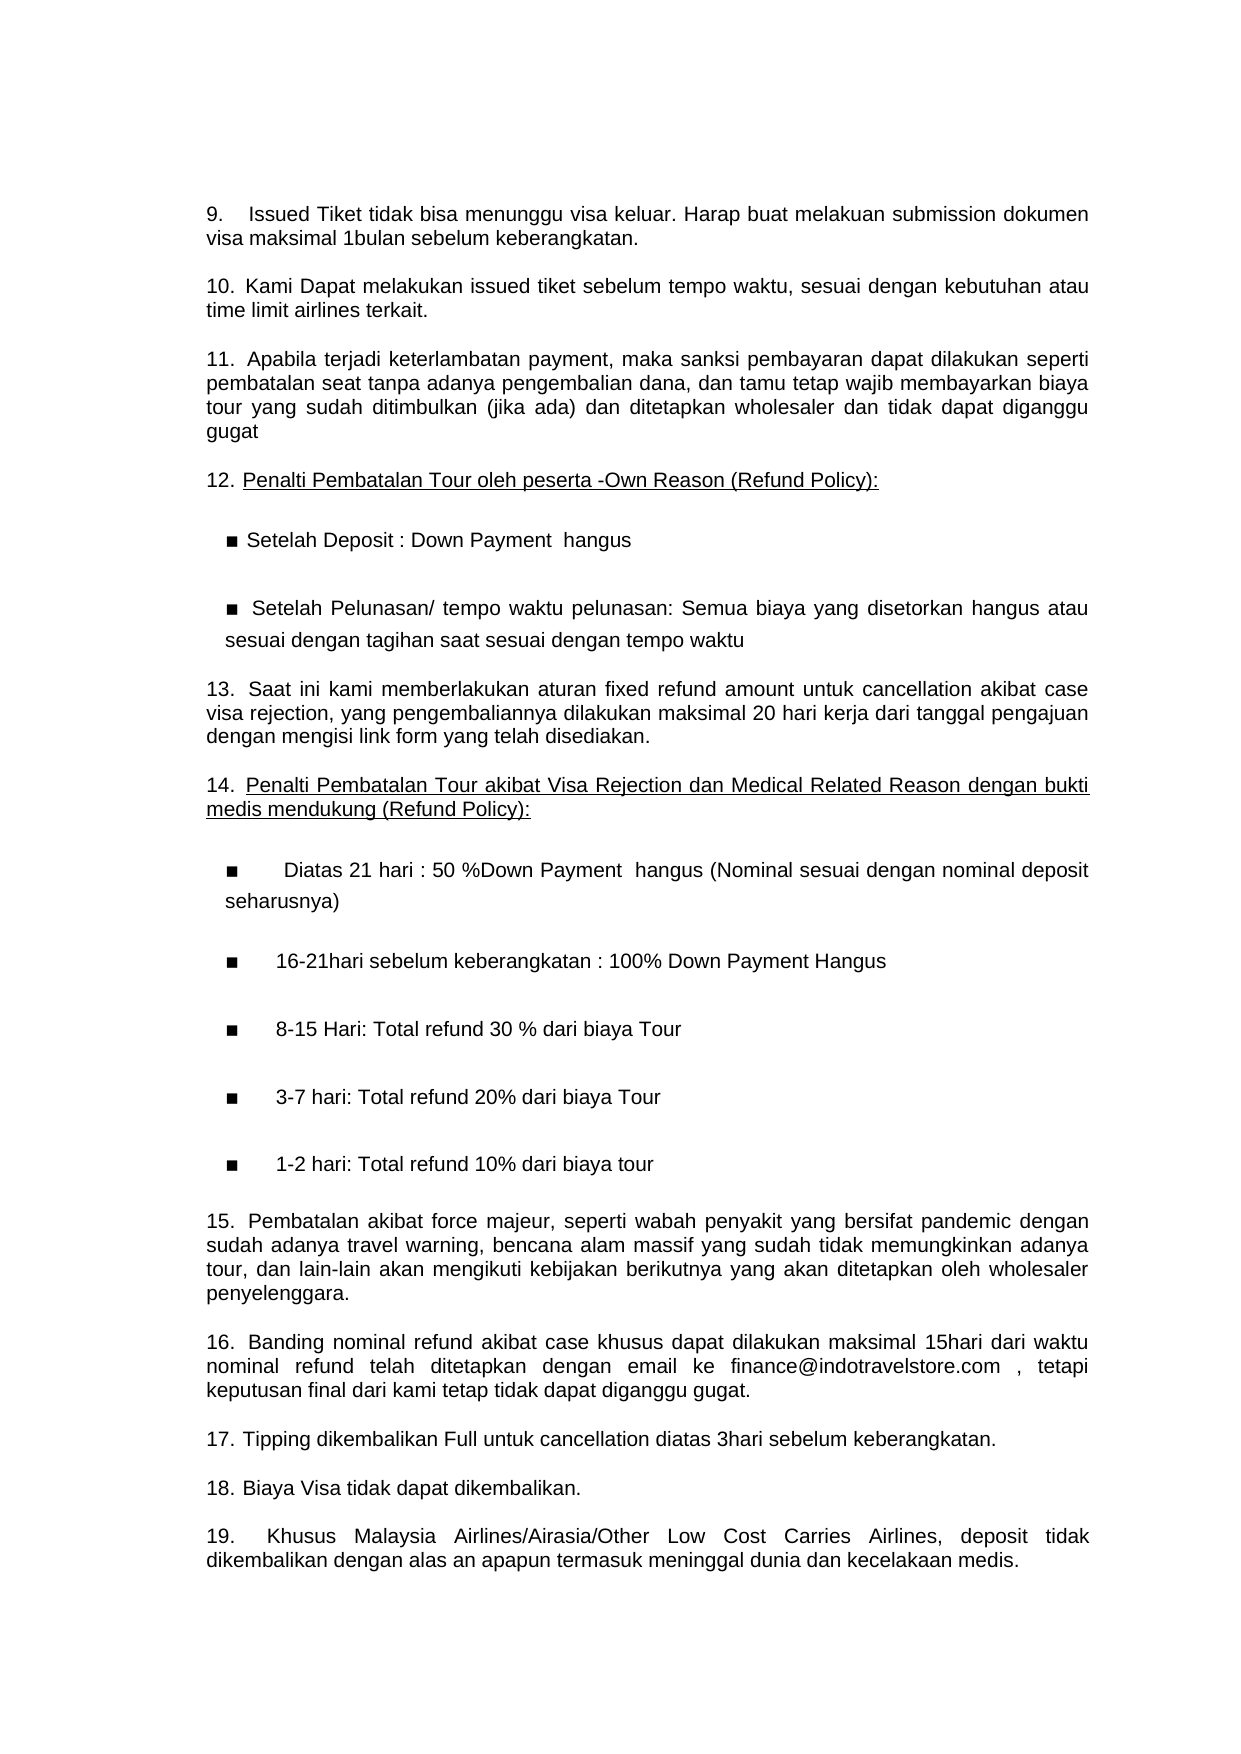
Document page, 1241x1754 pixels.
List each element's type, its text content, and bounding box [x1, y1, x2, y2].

text 19. Khusus Malaysia Airlines/Airasia/Other Low Cost Carries Airlines, deposit tidak dikembalikan dengan alas an apapun termasuk meninggal dunia dan kecelakaan medis. [206, 1524, 1090, 1572]
text 15. Pembatalan akibat force majeur, seperti wabah penyakit yang bersifat pandemic dengan sudah adanya travel warning, bencana alam massif yang sudah tidak memungkinkan adanya tour, dan lain-lain akan mengikuti kebijakan berikutnya yang akan ditetapkan oleh wholesaler penyelenggara. [206, 1209, 1090, 1304]
text 13. Saat ini kami memberlakukan aturan fixed refund amount untuk cancellation akibat case visa rejection, yang pengembaliannya dilakukan maksimal 20 hari kerja dari tanggal pengajuan dengan mengisi link form yang telah disediakan. [206, 676, 1090, 748]
text ▪ Diatas 21 hari : 50 %Down Payment hangus (Nominal sesuai dengan nominal deposit seharusnya) [225, 846, 1090, 913]
text ▪ 8-15 Hari: Total refund 30 % dari biaya Tour [225, 1006, 1090, 1048]
text ▪ 3-7 hari: Total refund 20% dari biaya Tour [225, 1073, 1090, 1116]
text ▪ Setelah Pelunasan/ tempo waktu pelunasan: Semua biaya yang disetorkan hangus atau sesuai dengan tagihan saat sesuai dengan tempo waktu [225, 585, 1090, 651]
text ▪ Setelah Deposit : Down Payment hangus [225, 517, 1090, 560]
text 12. Penalti Pembatalan Tour oleh peserta -Own Reason (Refund Policy): [206, 468, 1090, 492]
text 18. Biaya Visa tidak dapat dikembalikan. [206, 1475, 1090, 1499]
text 14. Penalti Pembatalan Tour akibat Visa Rejection dan Medical Related Reason dengan bukti medis mendukung (Refund Policy): [206, 773, 1090, 821]
text 11. Apabila terjadi keterlambatan payment, maka sanksi pembayaran dapat dilakukan seperti pembatalan seat tanpa adanya pengembalian dana, dan tamu tetap wajib membayarkan biaya tour yang sudah ditimbulkan (jika ada) dan ditetapkan wholesaler dan tidak dapat diganggu gugat [206, 347, 1090, 443]
text 16. Banding nominal refund akibat case khusus dapat dilakukan maksimal 15hari dari waktu nominal refund telah ditetapkan dengan email ke finance@indotravelstore.com , tetapi keputusan final dari kami tetap tidak dapat diganggu gugat. [206, 1329, 1090, 1401]
text 9. Issued Tiket tidak bisa menunggu visa keluar. Harap buat melakuan submission dokumen visa maksimal 1bulan sebelum keberangkatan. [206, 201, 1090, 249]
text ▪ 1-2 hari: Total refund 10% dari biaya tour [225, 1141, 1090, 1184]
text 17. Tipping dikembalikan Full untuk cancellation diatas 3hari sebelum keberangkatan. [206, 1426, 1090, 1450]
text 10. Kami Dapat melakukan issued tiket sebelum tempo waktu, sesuai dengan kebutuhan atau time limit airlines terkait. [206, 274, 1090, 322]
text ▪ 16-21hari sebelum keberangkatan : 100% Down Payment Hangus [225, 938, 1090, 981]
